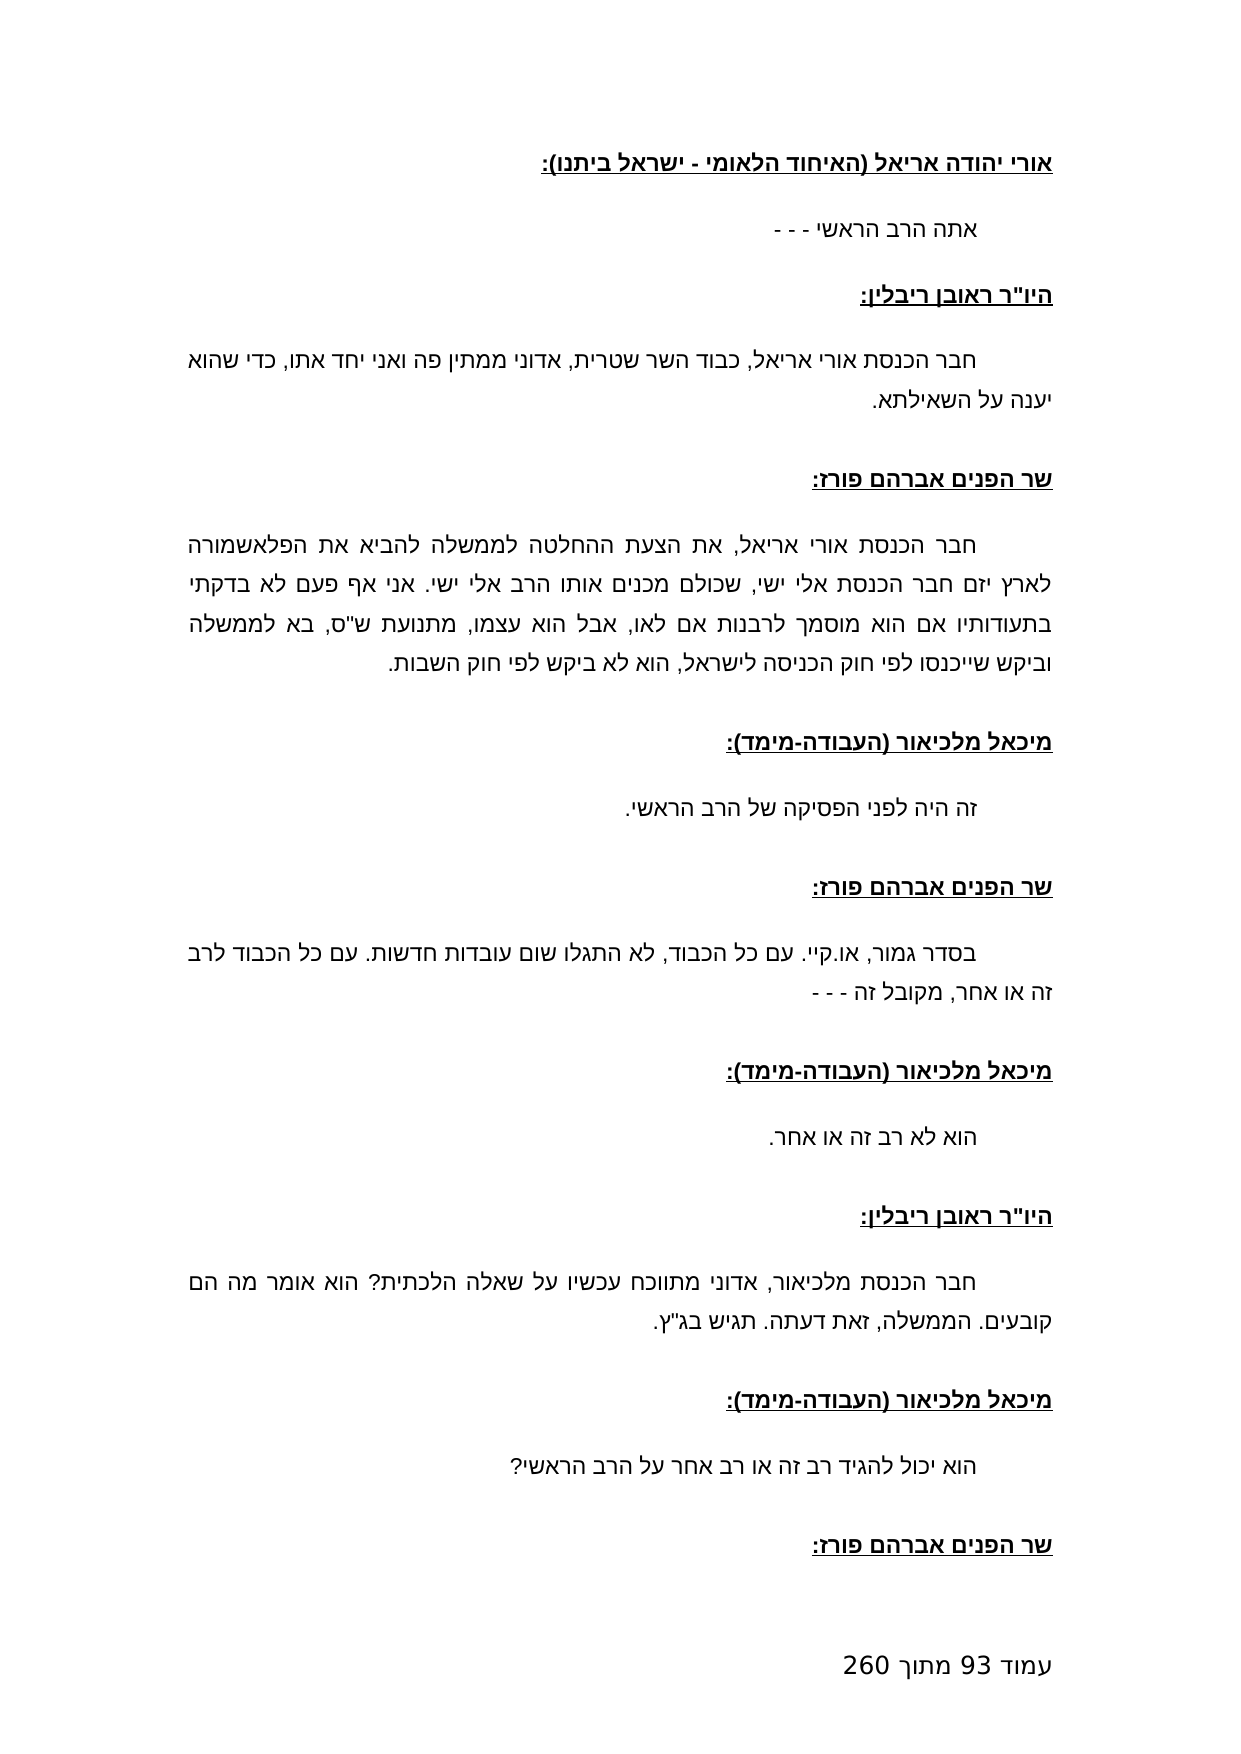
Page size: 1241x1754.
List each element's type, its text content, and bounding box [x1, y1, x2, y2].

text שר הפנים אברהם פורז: [187, 1532, 1053, 1558]
text מיכאל מלכיאור (העבודה-מימד): [187, 1387, 1053, 1414]
text זה היה לפני הפסיקה של הרב הראשי. [187, 795, 1053, 821]
text שר הפנים אברהם פורז: [187, 466, 1053, 492]
text הוא יכול להגיד רב זה או רב אחר על הרב הראשי? [187, 1453, 1053, 1479]
text מיכאל מלכיאור (העבודה-מימד): [187, 1058, 1053, 1084]
text בסדר גמור, או.קיי. עם כל הכבוד, לא התגלו שום עובדות חדשות. עם כל הכבוד לרב זה או אחר, מקובל זה - - - [187, 940, 1053, 1006]
text הוא לא רב זה או אחר. [187, 1124, 1053, 1150]
text היו"ר ראובן ריבלין: [187, 282, 1053, 308]
text שר הפנים אברהם פורז: [187, 874, 1053, 900]
text היו"ר ראובן ריבלין: [187, 1203, 1053, 1229]
text חבר הכנסת מלכיאור, אדוני מתווכח עכשיו על שאלה הלכתית? הוא אומר מה הם קובעים. הממשלה, זאת דעתה. תגיש בג"ץ. [187, 1269, 1053, 1335]
text אתה הרב הראשי - - - [187, 216, 1053, 242]
text חבר הכנסת אורי אריאל, את הצעת ההחלטה לממשלה להביא את הפלאשמורה לארץ יזם חבר הכנסת אלי ישי, שכולם מכנים אותו הרב אלי ישי. אני אף פעם לא בדקתי בתעודותיו אם הוא מוסמך לרבנות אם לאו, אבל הוא עצמו, מתנועת ש"ס, בא לממשלה וביקש שייכנסו לפי חוק הכניסה לישראל, הוא לא ביקש לפי חוק השבות. [187, 532, 1053, 677]
text מיכאל מלכיאור (העבודה-מימד): [187, 729, 1053, 756]
text חבר הכנסת אורי אריאל, כבוד השר שטרית, אדוני ממתין פה ואני יחד אתו, כדי שהוא יענה על השאילתא. [187, 347, 1053, 413]
text אורי יהודה אריאל (האיחוד הלאומי - ישראל ביתנו): [187, 150, 1053, 176]
